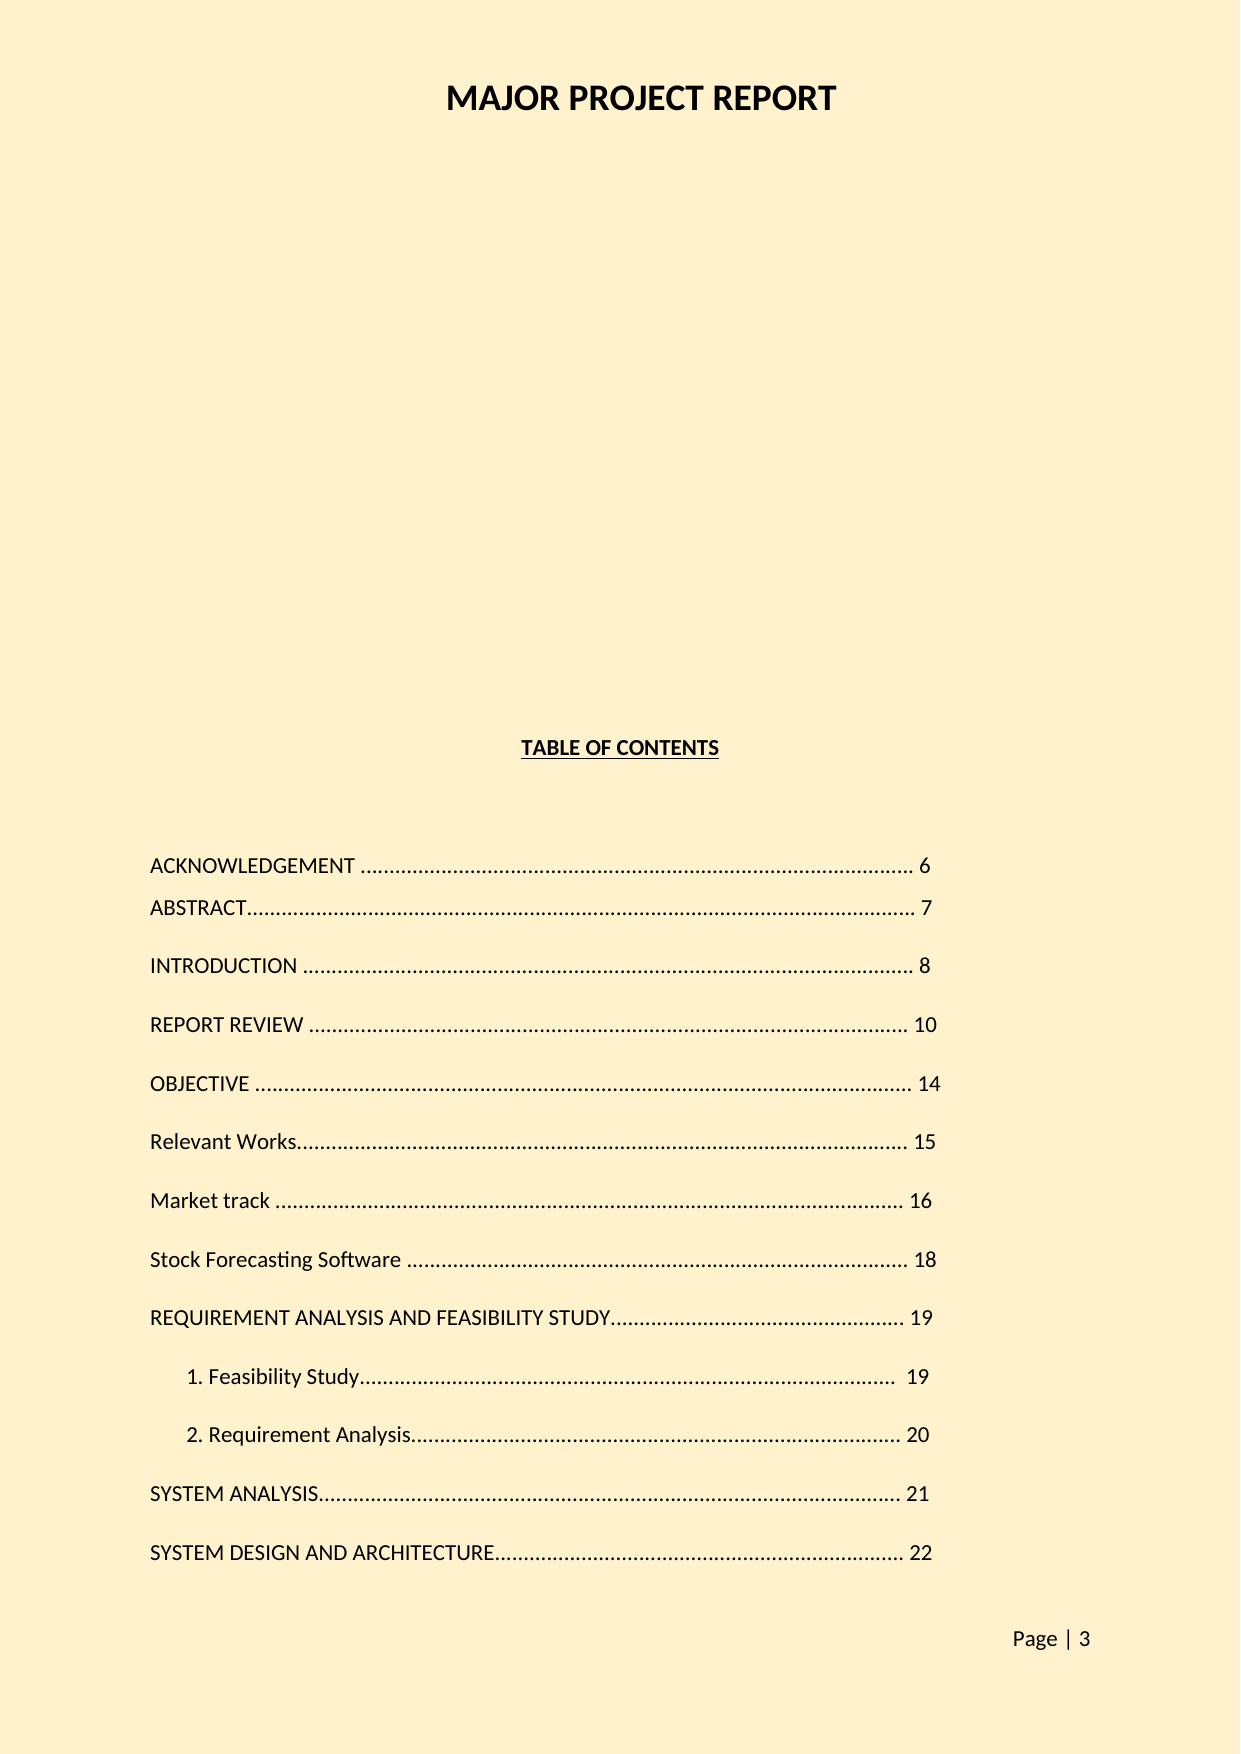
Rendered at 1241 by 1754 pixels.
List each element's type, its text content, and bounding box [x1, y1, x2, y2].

text ACKNOWLEDGEMENT ................................................................................................ 6 ABSTRACT.................................................................................................................... 7 [150, 851, 1090, 921]
text REPORT REVIEW ........................................................................................................ 10 [150, 1010, 1090, 1038]
text SYSTEM ANALYSIS..................................................................................................... 21 [150, 1479, 1090, 1507]
text Relevant Works.......................................................................................................... 15 [150, 1127, 1090, 1155]
text SYSTEM DESIGN AND ARCHITECTURE....................................................................... 22 [150, 1538, 1090, 1566]
text REQUIREMENT ANALYSIS AND FEASIBILITY STUDY................................................... 19 [150, 1303, 1090, 1331]
text TABLE OF CONTENTS [150, 733, 1090, 762]
text OBJECTIVE .................................................................................................................. 14 [150, 1069, 1090, 1097]
text 2. Requirement Analysis..................................................................................... 20 [150, 1421, 1090, 1449]
text Market track ............................................................................................................. 16 [150, 1186, 1090, 1214]
text INTRODUCTION .......................................................................................................... 8 [150, 951, 1090, 979]
text Stock Forecasting Software ....................................................................................... 18 [150, 1245, 1090, 1273]
text 1. Feasibility Study............................................................................................. 19 [150, 1362, 1090, 1390]
